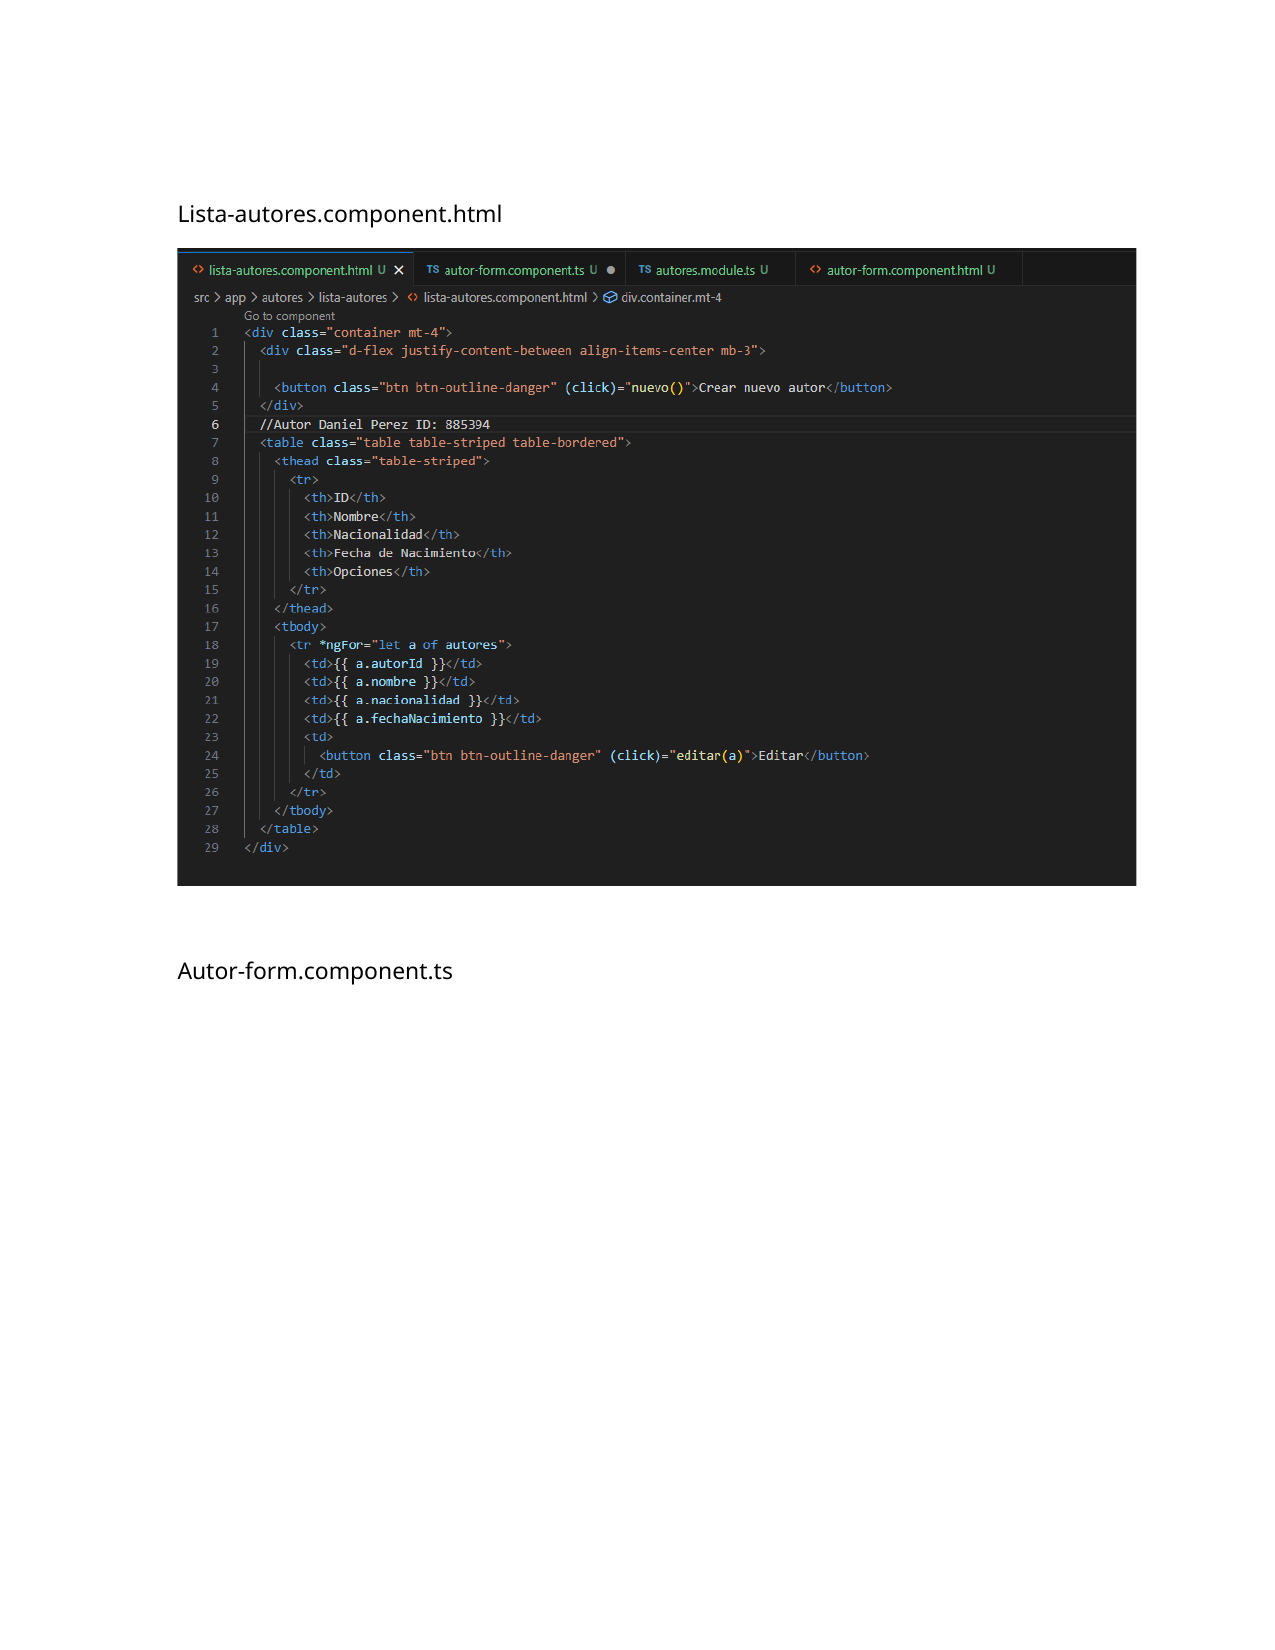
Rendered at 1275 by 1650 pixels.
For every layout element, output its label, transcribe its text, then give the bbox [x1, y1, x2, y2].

picture [177, 248, 1137, 886]
text Lista-autores.component.html [177, 198, 1098, 229]
text Autor-form.component.ts [177, 955, 1098, 987]
